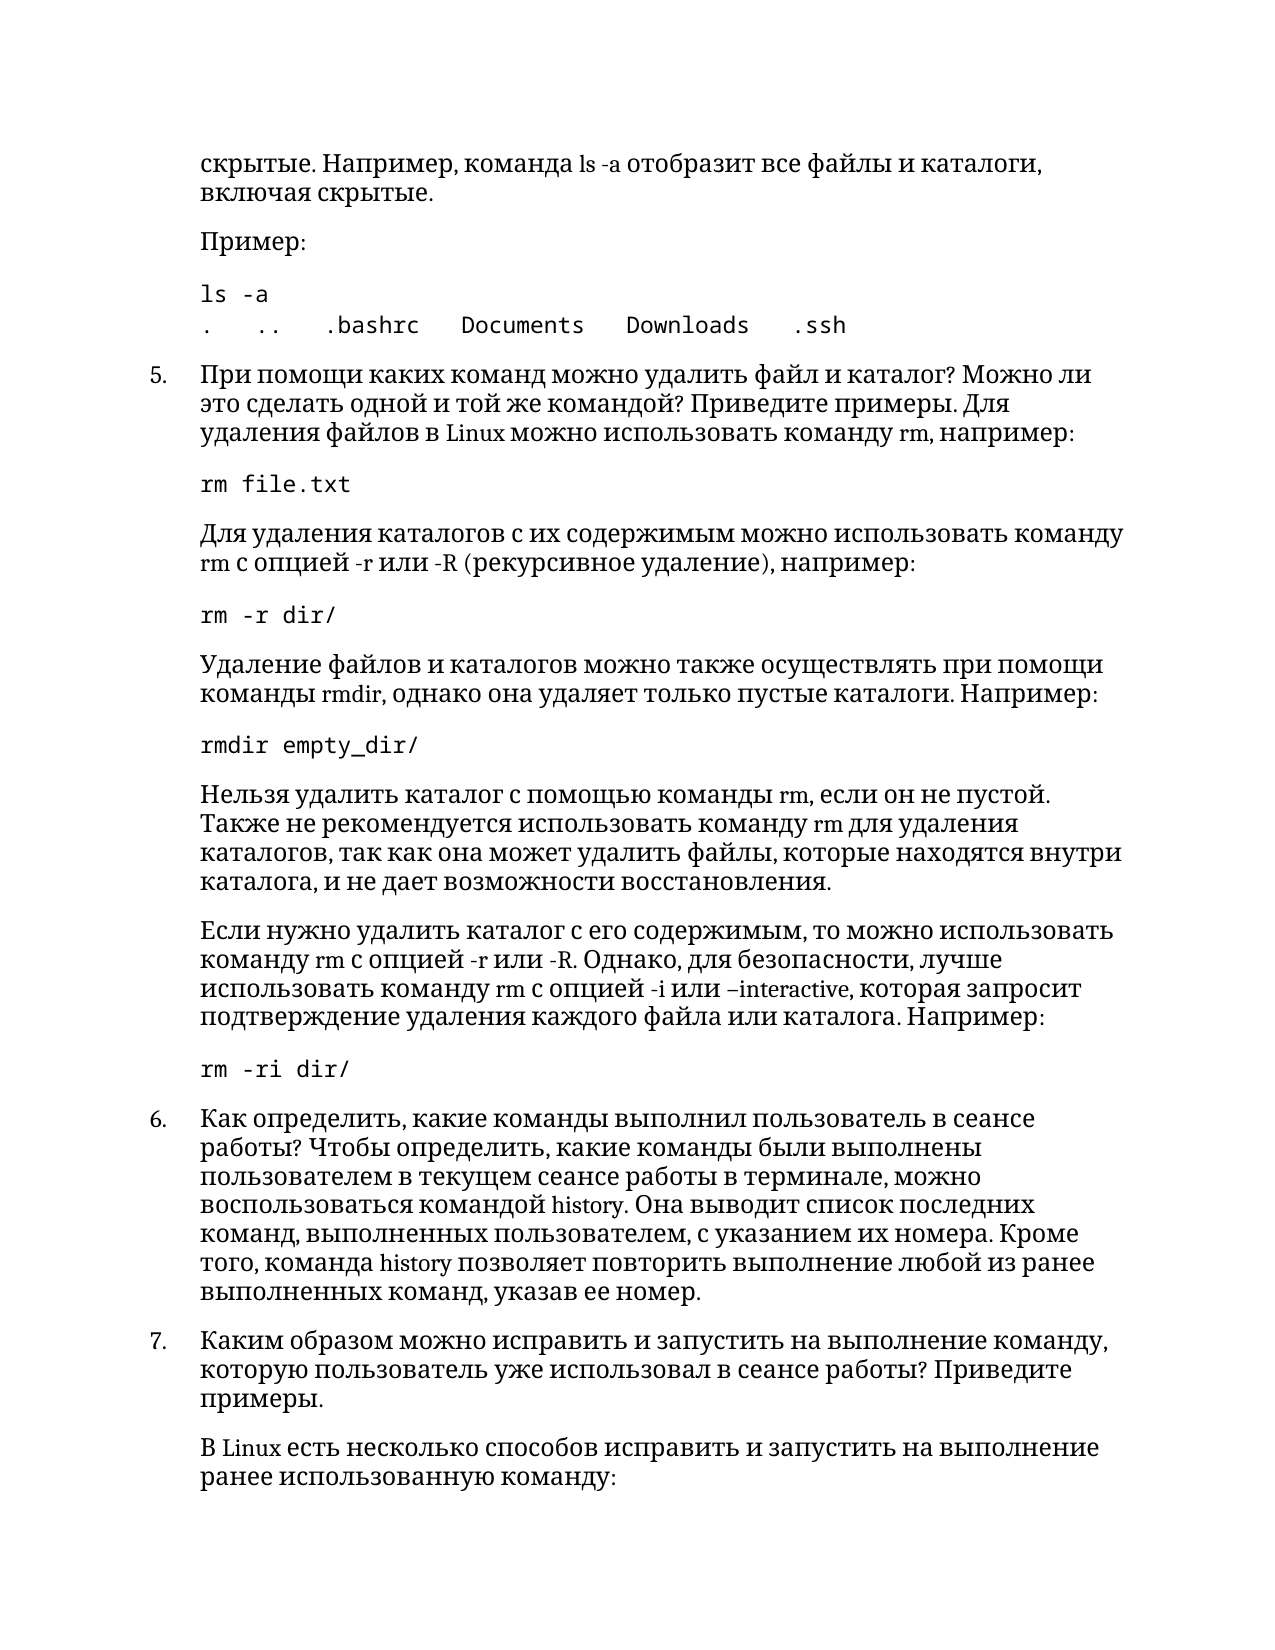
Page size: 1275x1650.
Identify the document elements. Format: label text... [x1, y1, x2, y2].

list Пример: [150, 228, 1125, 257]
list rmdir empty_dir/ [150, 729, 1125, 760]
list ls -a . .. .bashrc Documents Downloads .ssh [150, 278, 1125, 340]
list При помощи каких команд можно удалить файл и каталог? Можно ли это сделать одной и той же командой? Приведите примеры. Для удаления файлов в Linux можно использовать команду rm, например: [150, 361, 1125, 447]
list В Linux есть несколько способов исправить и запустить на выполнение ранее использованную команду: [150, 1434, 1125, 1492]
list rm -r dir/ [150, 599, 1125, 630]
list Нельзя удалить каталог с помощью команды rm, если он не пустой. Также не рекомендуется использовать команду rm для удаления каталогов, так как она может удалить файлы, которые находятся внутри каталога, и не дает возможности восстановления. [150, 781, 1125, 896]
list rm -ri dir/ [150, 1053, 1125, 1084]
list Для удаления каталогов с их содержимым можно использовать команду rm с опцией -r или -R (рекурсивное удаление), например: [150, 520, 1125, 578]
list Каким образом можно исправить и запустить на выполнение команду, которую пользователь уже использовал в сеансе работы? Приведите примеры. [150, 1327, 1125, 1413]
list Удаление файлов и каталогов можно также осуществлять при помощи команды rmdir, однако она удаляет только пустые каталоги. Например: [150, 651, 1125, 708]
list rm file.txt [150, 468, 1125, 499]
list Как определить, какие команды выполнил пользователь в сеансе работы? Чтобы определить, какие команды были выполнены пользователем в текущем сеансе работы в терминале, можно воспользоваться командой history. Она выводит список последних команд, выполненных пользователем, с указанием их номера. Кроме того, команда history позволяет повторить выполнение любой из ранее выполненных команд, указав ее номер. [150, 1105, 1125, 1306]
list Если нужно удалить каталог с его содержимым, то можно использовать команду rm с опцией -r или -R. Однако, для безопасности, лучше использовать команду rm с опцией -i или –interactive, которая запросит подтверждение удаления каждого файла или каталога. Например: [150, 917, 1125, 1032]
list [150, 150, 1125, 207]
